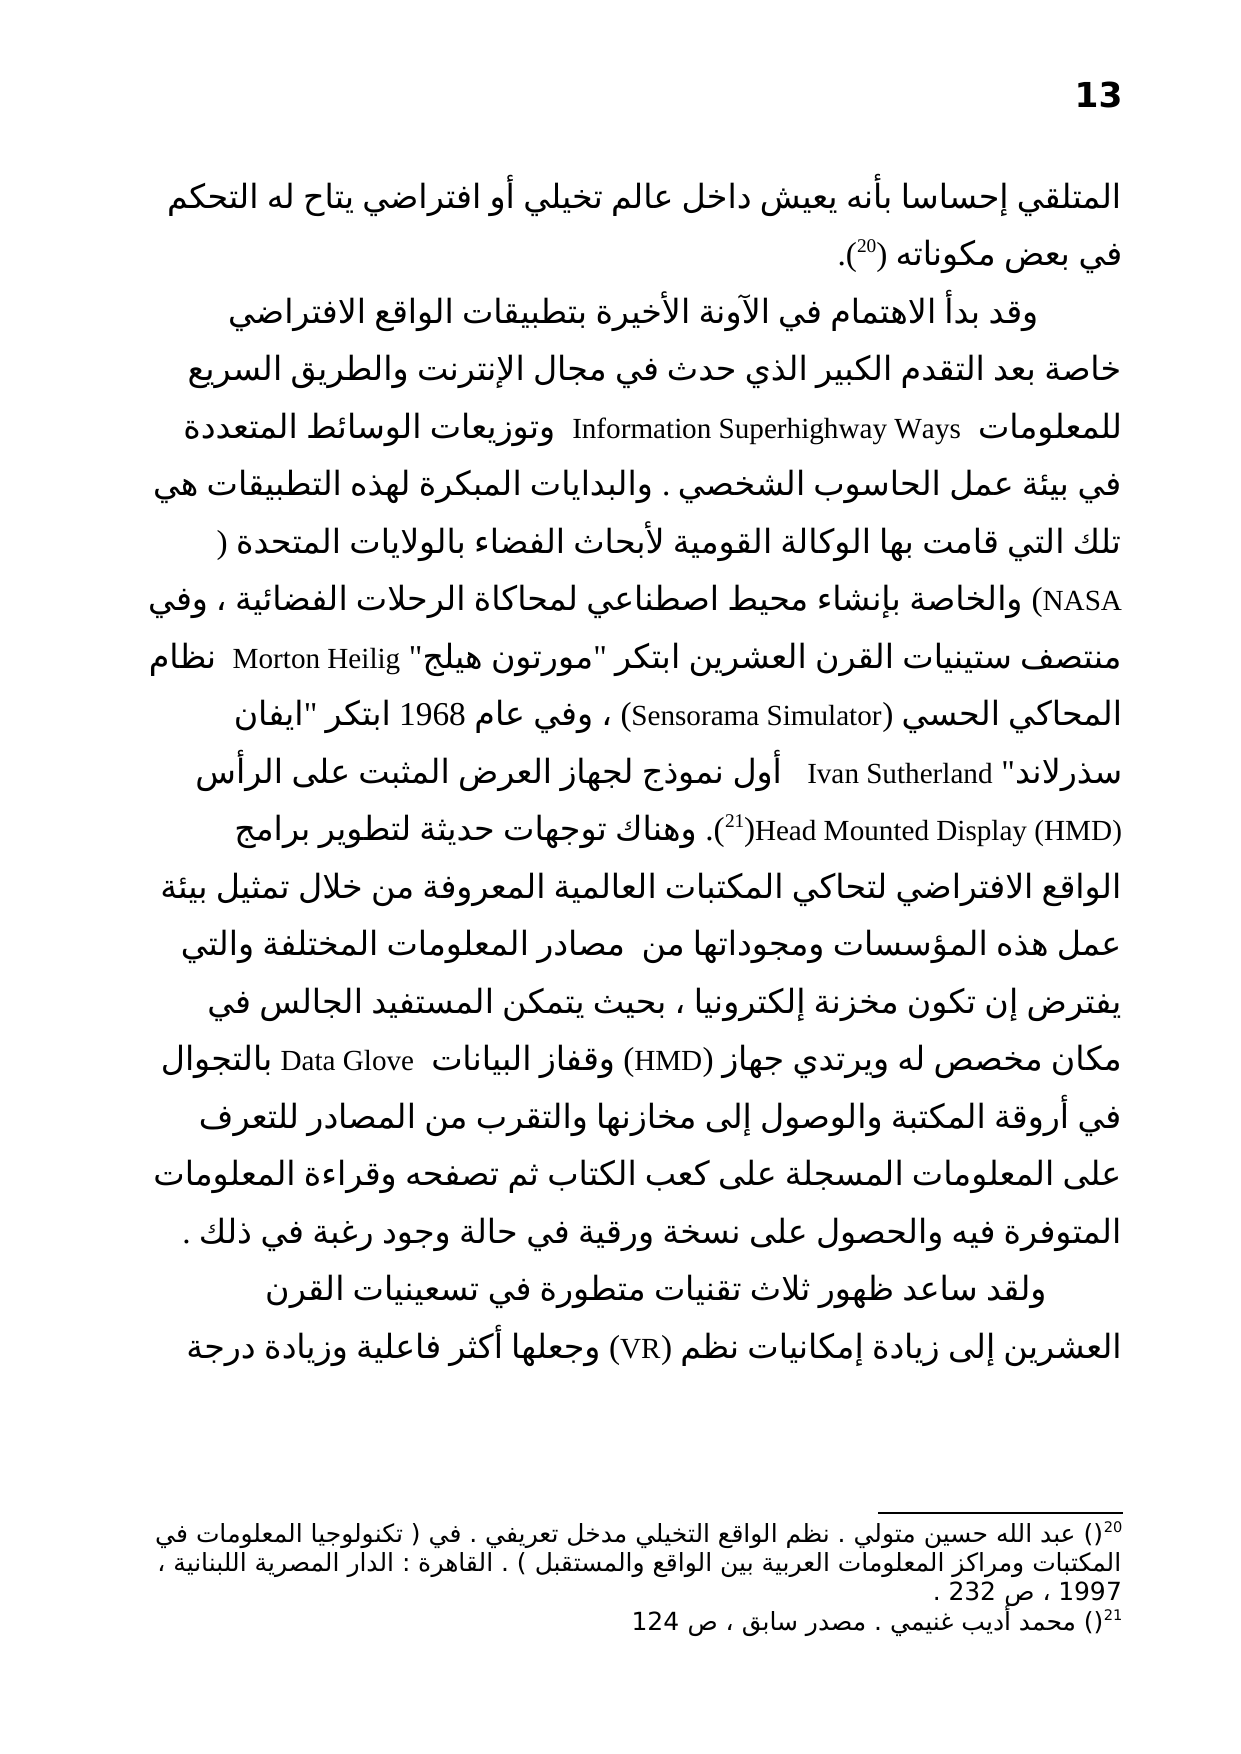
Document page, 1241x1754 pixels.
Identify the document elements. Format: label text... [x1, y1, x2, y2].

text وقد بدأ الاهتمام في الآونة الأخيرة بتطبيقات الواقع الافتراضي خاصة بعد التقدم الكبير الذي حدث في مجال الإنترنت والطريق السريع للمعلومات Information Superhighway Ways وتوزيعات الوسائط المتعددة في بيئة عمل الحاسوب الشخصي . والبدايات المبكرة لهذه التطبيقات هي تلك التي قامت بها الوكالة القومية لأبحاث الفضاء بالولايات المتحدة (NASA) والخاصة بإنشاء محيط اصطناعي لمحاكاة الرحلات الفضائية ، وفي منتصف ستينيات القرن العشرين ابتكر "مورتون هيلج" Morton Heilig نظام المحاكي الحسي (Sensorama Simulator) ، وفي عام 1968 ابتكر "ايفان سذرلاند" Ivan Sutherland أول نموذج لجهاز العرض المثبت على الرأس Head Mounted Display (HMD)(). وهناك توجهات حديثة لتطوير برامج الواقع الافتراضي لتحاكي المكتبات العالمية المعروفة من خلال تمثيل بيئة عمل هذه المؤسسات ومجوداتها من مصادر المعلومات المختلفة والتي يفترض إن تكون مخزنة إلكترونيا ، بحيث يتمكن المستفيد الجالس في مكان مخصص له ويرتدي جهاز (HMD) وقفاز البيانات Data Glove بالتجوال في أروقة المكتبة والوصول إلى مخازنها والتقرب من المصادر للتعرف على المعلومات المسجلة على كعب الكتاب ثم تصفحه وقراءة المعلومات المتوفرة فيه والحصول على نسخة ورقية في حالة وجود رغبة في ذلك . [148, 292, 1122, 1251]
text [148, 177, 1122, 273]
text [148, 1270, 1122, 1366]
